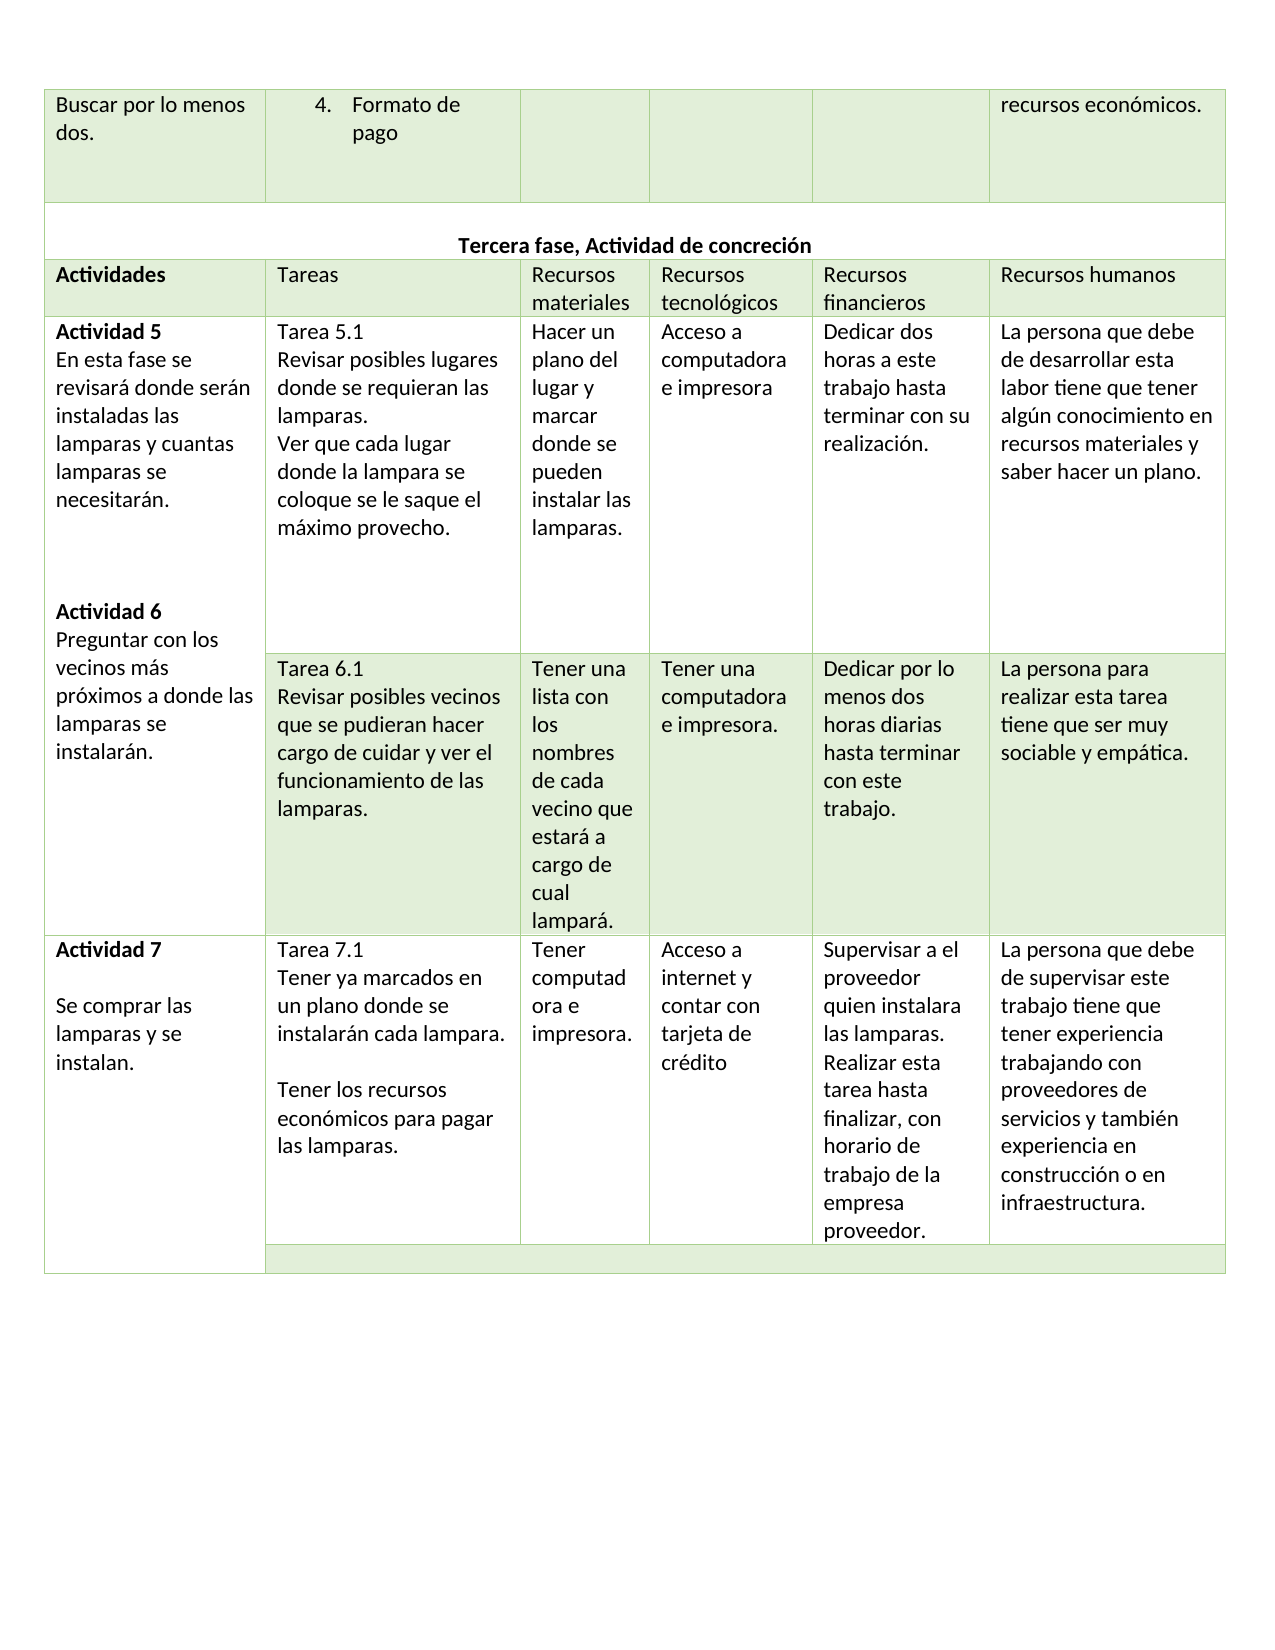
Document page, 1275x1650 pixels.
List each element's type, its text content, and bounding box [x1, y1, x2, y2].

table_cell Dedicar por lo menos dos horas diarias hasta terminar con este trabajo. [813, 654, 989, 934]
table_cell Tener una lista con los nombres de cada vecino que estará a cargo de cual lampará. [521, 654, 649, 934]
table_cell La persona que debe de supervisar este trabajo tiene que tener experiencia trabajando con proveedores de servicios y también experiencia en construcción o en infraestructura. [990, 936, 1225, 1244]
table_cell Recursos materiales [521, 260, 649, 316]
table_cell La persona para realizar esta tarea tiene que ser muy sociable y empática. [990, 654, 1225, 934]
table_cell Tercera fase, Actividad de concreción [45, 203, 1225, 259]
table_cell Acceso a computadora e impresora [650, 317, 812, 653]
table_cell Actividades [45, 260, 265, 316]
table_cell Hacer un plano del lugar y marcar donde se pueden instalar las lamparas. [521, 317, 649, 653]
table_cell Dedicar dos horas a este trabajo hasta terminar con su realización. [813, 317, 989, 653]
table_cell La persona que debe de desarrollar esta labor tiene que tener algún conocimiento en recursos materiales y saber hacer un plano. [990, 317, 1225, 653]
table_cell Tarea 6.1 Revisar posibles vecinos que se pudieran hacer cargo de cuidar y ver el funcionamiento de las lamparas. [266, 654, 520, 934]
table_cell Actividad 5 En esta fase se revisará donde serán instaladas las lamparas y cuantas lamparas se necesitarán. Actividad 6 Preguntar con los vecinos más próximos a donde las lamparas se instalarán. [45, 317, 265, 934]
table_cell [45, 90, 265, 202]
table_cell Tareas [266, 260, 520, 316]
table_cell Tener una computadora e impresora. [650, 654, 812, 934]
table_cell Recursos tecnológicos [650, 260, 812, 316]
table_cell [266, 90, 520, 202]
table_cell Tarea 7.1 Tener ya marcados en un plano donde se instalarán cada lampara. Tener los recursos económicos para pagar las lamparas. [266, 936, 520, 1244]
table_cell Acceso a internet y contar con tarjeta de crédito [650, 936, 812, 1244]
table_cell Supervisar a el proveedor quien instalara las lamparas. Realizar esta tarea hasta finalizar, con horario de trabajo de la empresa proveedor. [813, 936, 989, 1244]
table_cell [990, 90, 1225, 202]
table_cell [650, 90, 812, 202]
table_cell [521, 90, 649, 202]
table_cell Actividad 7 Se comprar las lamparas y se instalan. [45, 936, 265, 1273]
table_cell Tener computadora e impresora. [521, 936, 649, 1244]
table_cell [813, 90, 989, 202]
table_cell Tarea 5.1 Revisar posibles lugares donde se requieran las lamparas. Ver que cada lugar donde la lampara se coloque se le saque el máximo provecho. [266, 317, 520, 653]
table_cell [266, 1245, 1225, 1273]
table_cell Recursos financieros [813, 260, 989, 316]
table_cell Recursos humanos [990, 260, 1225, 316]
